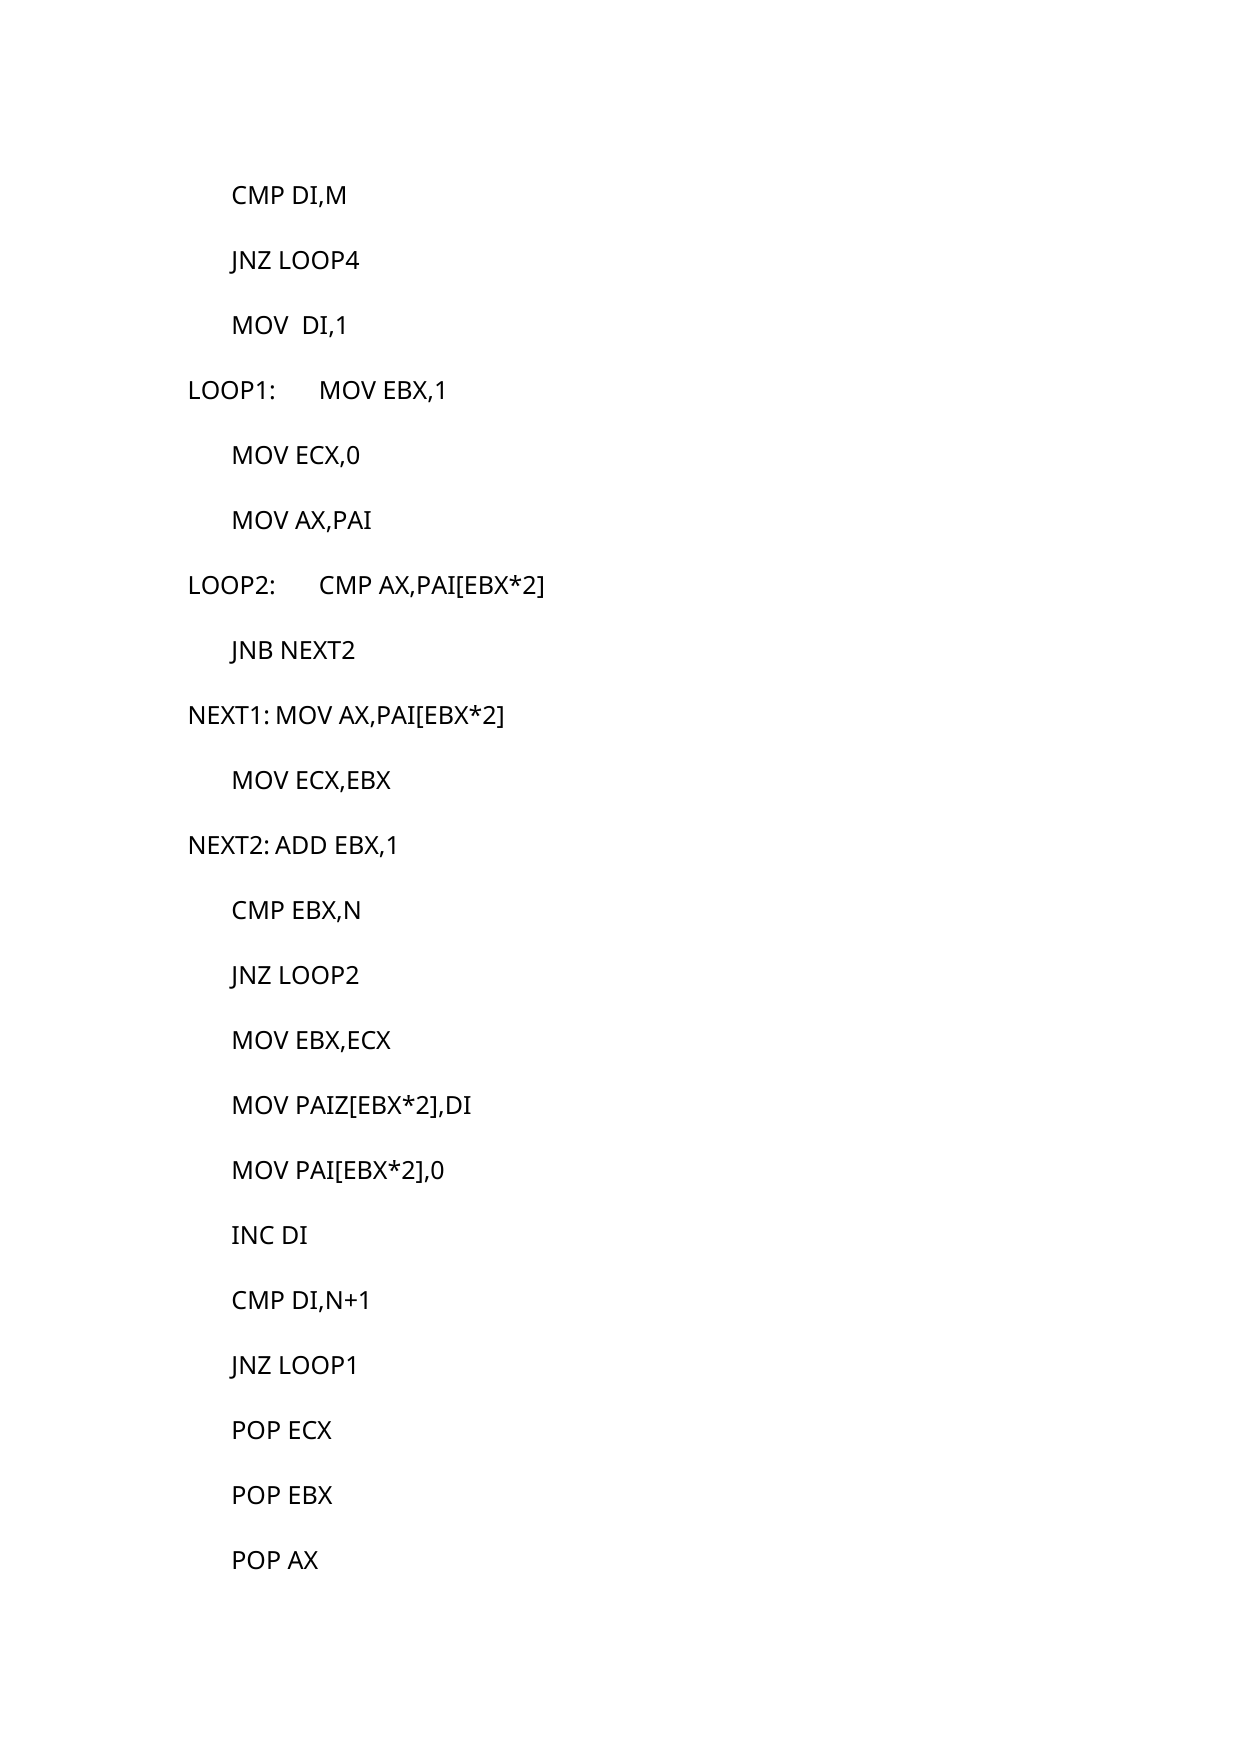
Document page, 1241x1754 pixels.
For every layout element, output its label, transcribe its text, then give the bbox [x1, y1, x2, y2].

text MOV PAIZ[EBX*2],DI [187, 1072, 1053, 1137]
text MOV PAI[EBX*2],0 [187, 1137, 1053, 1202]
text CMP DI,M [187, 162, 1053, 227]
text MOV ECX,0 [187, 422, 1053, 487]
text MOV EBX,ECX [187, 1007, 1053, 1072]
text CMP EBX,N [187, 877, 1053, 942]
text CMP DI,N+1 [187, 1267, 1053, 1332]
text MOV AX,PAI [187, 487, 1053, 552]
text INC DI [187, 1202, 1053, 1267]
text JNZ LOOP4 [187, 227, 1053, 292]
text NEXT1: MOV AX,PAI[EBX*2] [187, 682, 1053, 747]
text POP ECX [187, 1397, 1053, 1462]
text POP AX [187, 1527, 1053, 1592]
text LOOP2: CMP AX,PAI[EBX*2] [187, 552, 1053, 617]
text NEXT2: ADD EBX,1 [187, 812, 1053, 877]
text MOV DI,1 [187, 292, 1053, 357]
text JNB NEXT2 [187, 617, 1053, 682]
text LOOP1: MOV EBX,1 [187, 357, 1053, 422]
text JNZ LOOP1 [187, 1332, 1053, 1397]
text JNZ LOOP2 [187, 942, 1053, 1007]
text MOV ECX,EBX [187, 747, 1053, 812]
text POP EBX [187, 1462, 1053, 1527]
